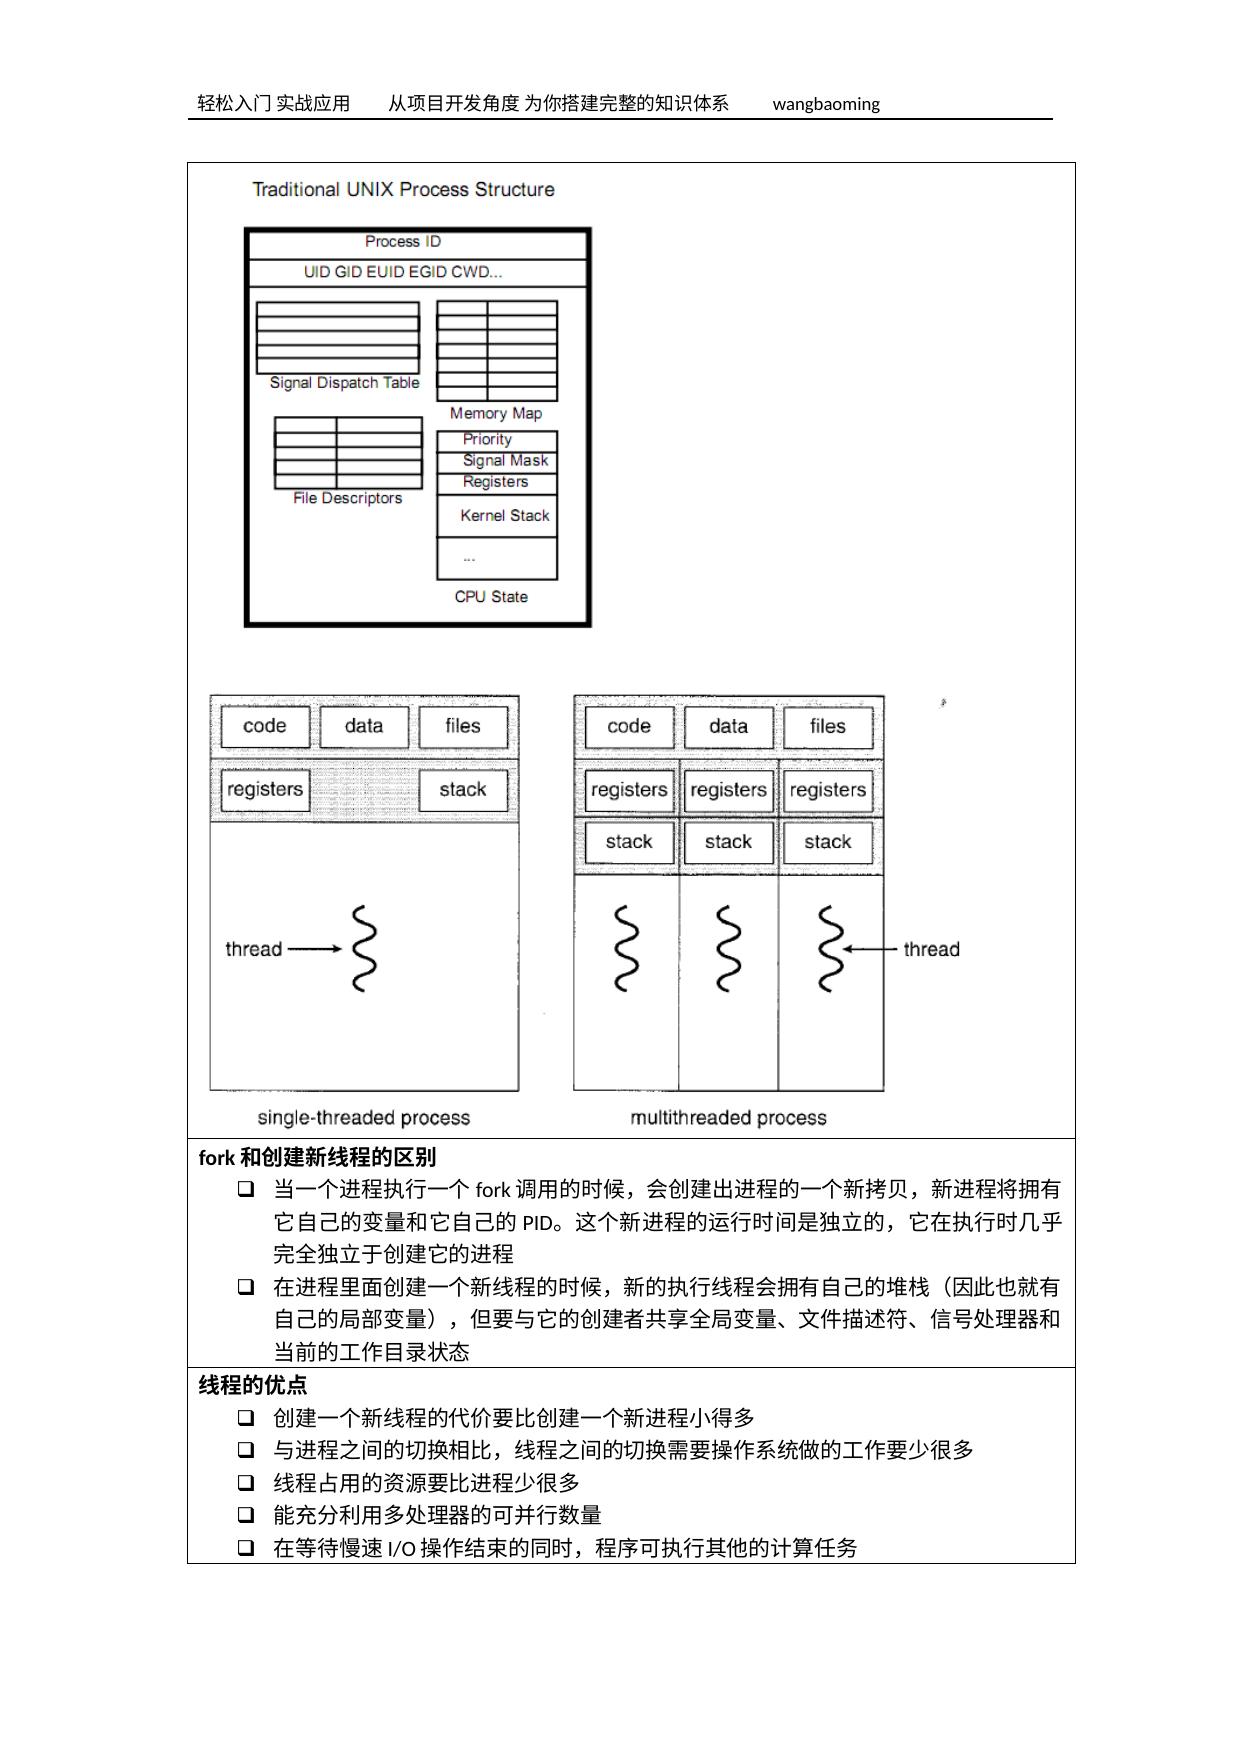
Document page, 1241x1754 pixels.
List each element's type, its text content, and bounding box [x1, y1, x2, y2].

table_cell fork和创建新线程的区别 当一个进程执行一个fork调用的时候，会创建出进程的一个新拷贝，新进程将拥有它自己的变量和它自己的PID。这个新进程的运行时间是独立的，它在执行时几乎完全独立于创建它的进程 在进程里面创建一个新线程的时候，新的执行线程会拥有自己的堆栈（因此也就有自己的局部变量），但要与它的创建者共享全局变量、文件描述符、信号处理器和当前的工作目录状态 [188, 1139, 1075, 1367]
picture [198, 163, 602, 674]
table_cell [188, 1368, 1075, 1563]
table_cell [188, 163, 1075, 1138]
